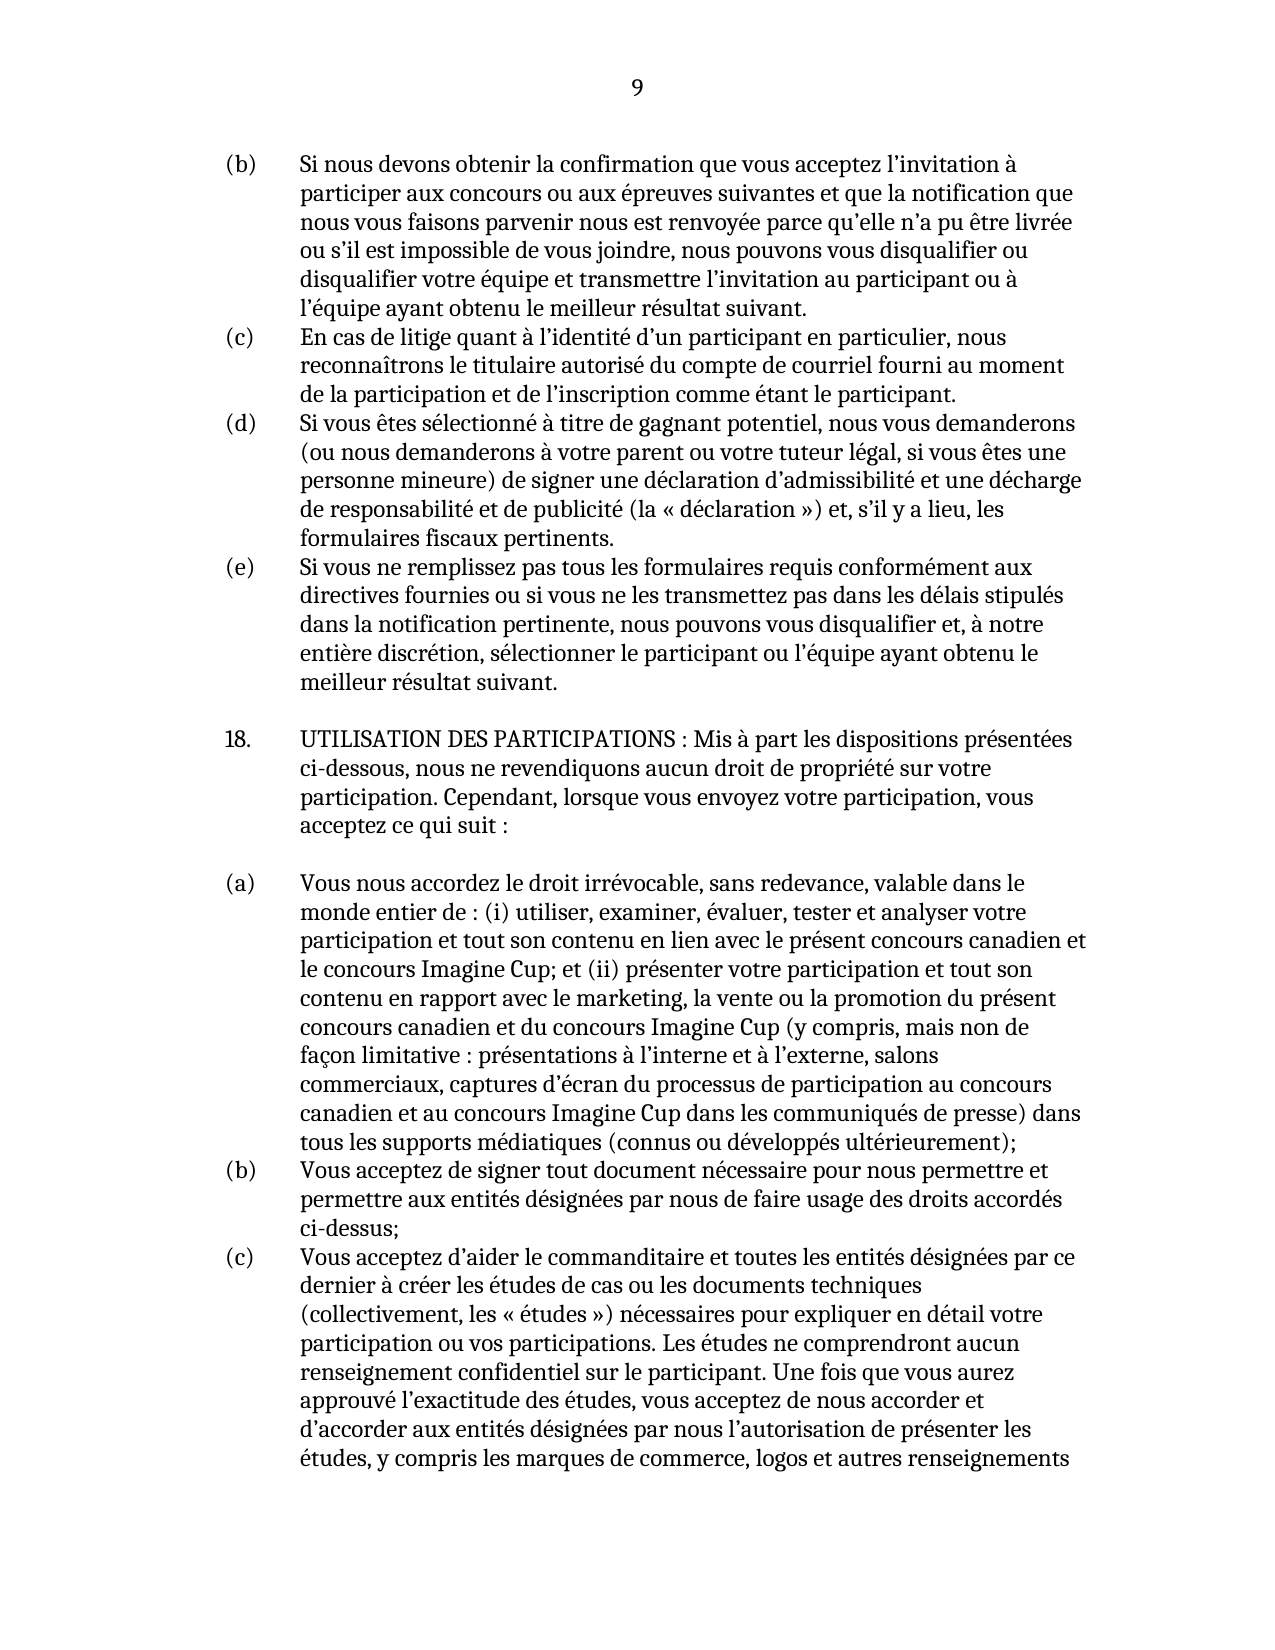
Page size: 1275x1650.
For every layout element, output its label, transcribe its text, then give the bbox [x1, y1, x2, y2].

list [225, 1242, 1087, 1472]
list Si nous devons obtenir la confirmation que vous acceptez l’invitation à participer aux concours ou aux épreuves suivantes et que la notification que nous vous faisons parvenir nous est renvoyée parce qu’elle n’a pu être livrée ou s’il est impossible de vous joindre, nous pouvons vous disqualifier ou disqualifier votre équipe et transmettre l’invitation au participant ou à l’équipe ayant obtenu le meilleur résultat suivant. [225, 150, 1087, 322]
list UTILISATION DES PARTICIPATIONS : Mis à part les dispositions présentées ci-dessous, nous ne revendiquons aucun droit de propriété sur votre participation. Cependant, lorsque vous envoyez votre participation, vous acceptez ce qui suit : [225, 725, 1087, 840]
list Vous acceptez de signer tout document nécessaire pour nous permettre et permettre aux entités désignées par nous de faire usage des droits accordés ci-dessus; [225, 1156, 1087, 1242]
list Si vous êtes sélectionné à titre de gagnant potentiel, nous vous demanderons (ou nous demanderons à votre parent ou votre tuteur légal, si vous êtes une personne mineure) de signer une déclaration d’admissibilité et une décharge de responsabilité et de publicité (la « déclaration ») et, s’il y a lieu, les formulaires fiscaux pertinents. [225, 409, 1087, 552]
list Si vous ne remplissez pas tous les formulaires requis conformément aux directives fournies ou si vous ne les transmettez pas dans les délais stipulés dans la notification pertinente, nous pouvons vous disqualifier et, à notre entière discrétion, sélectionner le participant ou l’équipe ayant obtenu le meilleur résultat suivant. [225, 552, 1087, 696]
list En cas de litige quant à l’identité d’un participant en particulier, nous reconnaîtrons le titulaire autorisé du compte de courriel fourni au moment de la participation et de l’inscription comme étant le participant. [225, 322, 1087, 409]
list Vous nous accordez le droit irrévocable, sans redevance, valable dans le monde entier de : (i) utiliser, examiner, évaluer, tester et analyser votre participation et tout son contenu en lien avec le présent concours canadien et le concours Imagine Cup; et (ii) présenter votre participation et tout son contenu en rapport avec le marketing, la vente ou la promotion du présent concours canadien et du concours Imagine Cup (y compris, mais non de façon limitative : présentations à l’interne et à l’externe, salons commerciaux, captures d’écran du processus de participation au concours canadien et au concours Imagine Cup dans les communiqués de presse) dans tous les supports médiatiques (connus ou développés ultérieurement); [225, 869, 1087, 1156]
